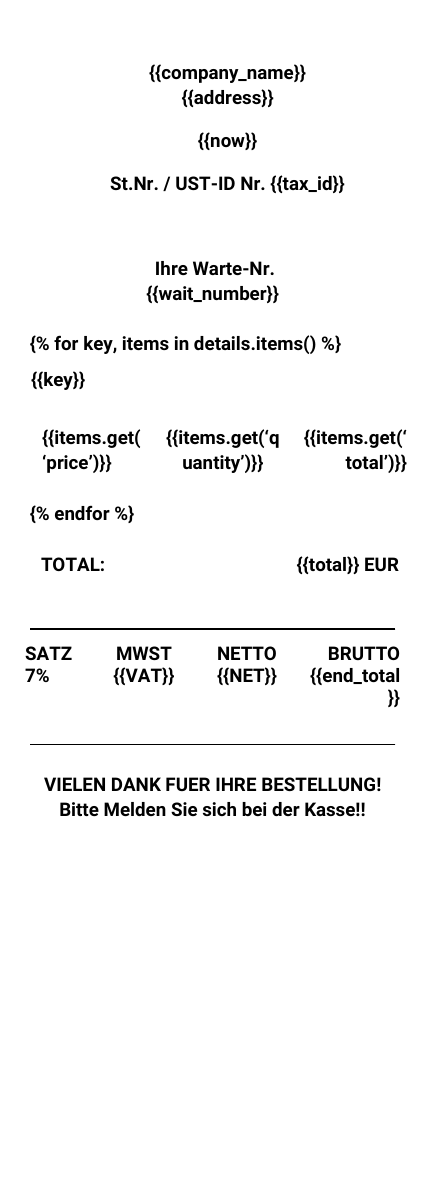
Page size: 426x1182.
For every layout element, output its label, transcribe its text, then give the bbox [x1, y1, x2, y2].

text {{wait_number}} [29, 283, 395, 305]
text {% for key, items in details.items() %} [29, 333, 395, 355]
table_header {{key}} [20, 359, 405, 401]
table_header {{items.get(‘total’)}} [292, 427, 418, 478]
text Ihre Warte-Nr. [29, 258, 395, 280]
table_cell St.Nr. / UST-ID Nr. {{tax_id}} [10, 165, 425, 207]
table_header MWST {{VAT}} [88, 633, 200, 720]
table_header NETTO {{NET}} [200, 633, 294, 720]
table_header {{company_name}} {{address}} [10, 54, 425, 122]
table_header {{items.get(‘price’)}} [31, 427, 154, 478]
table_header BRUTTO {{end_total}} [294, 633, 410, 720]
table_header TOTAL: [30, 554, 220, 604]
table_header {{total}} EUR [220, 554, 410, 604]
text VIELEN DANK FUER IHRE BESTELLUNG! [29, 774, 395, 796]
text Bitte Melden Sie sich bei der Kasse!! [29, 799, 395, 821]
table_header SATZ 7% [15, 633, 87, 720]
table_header {{items.get(‘quantity’)}} [154, 427, 292, 478]
table_cell {{now}} [10, 122, 425, 164]
text {% endfor %} [29, 503, 395, 525]
